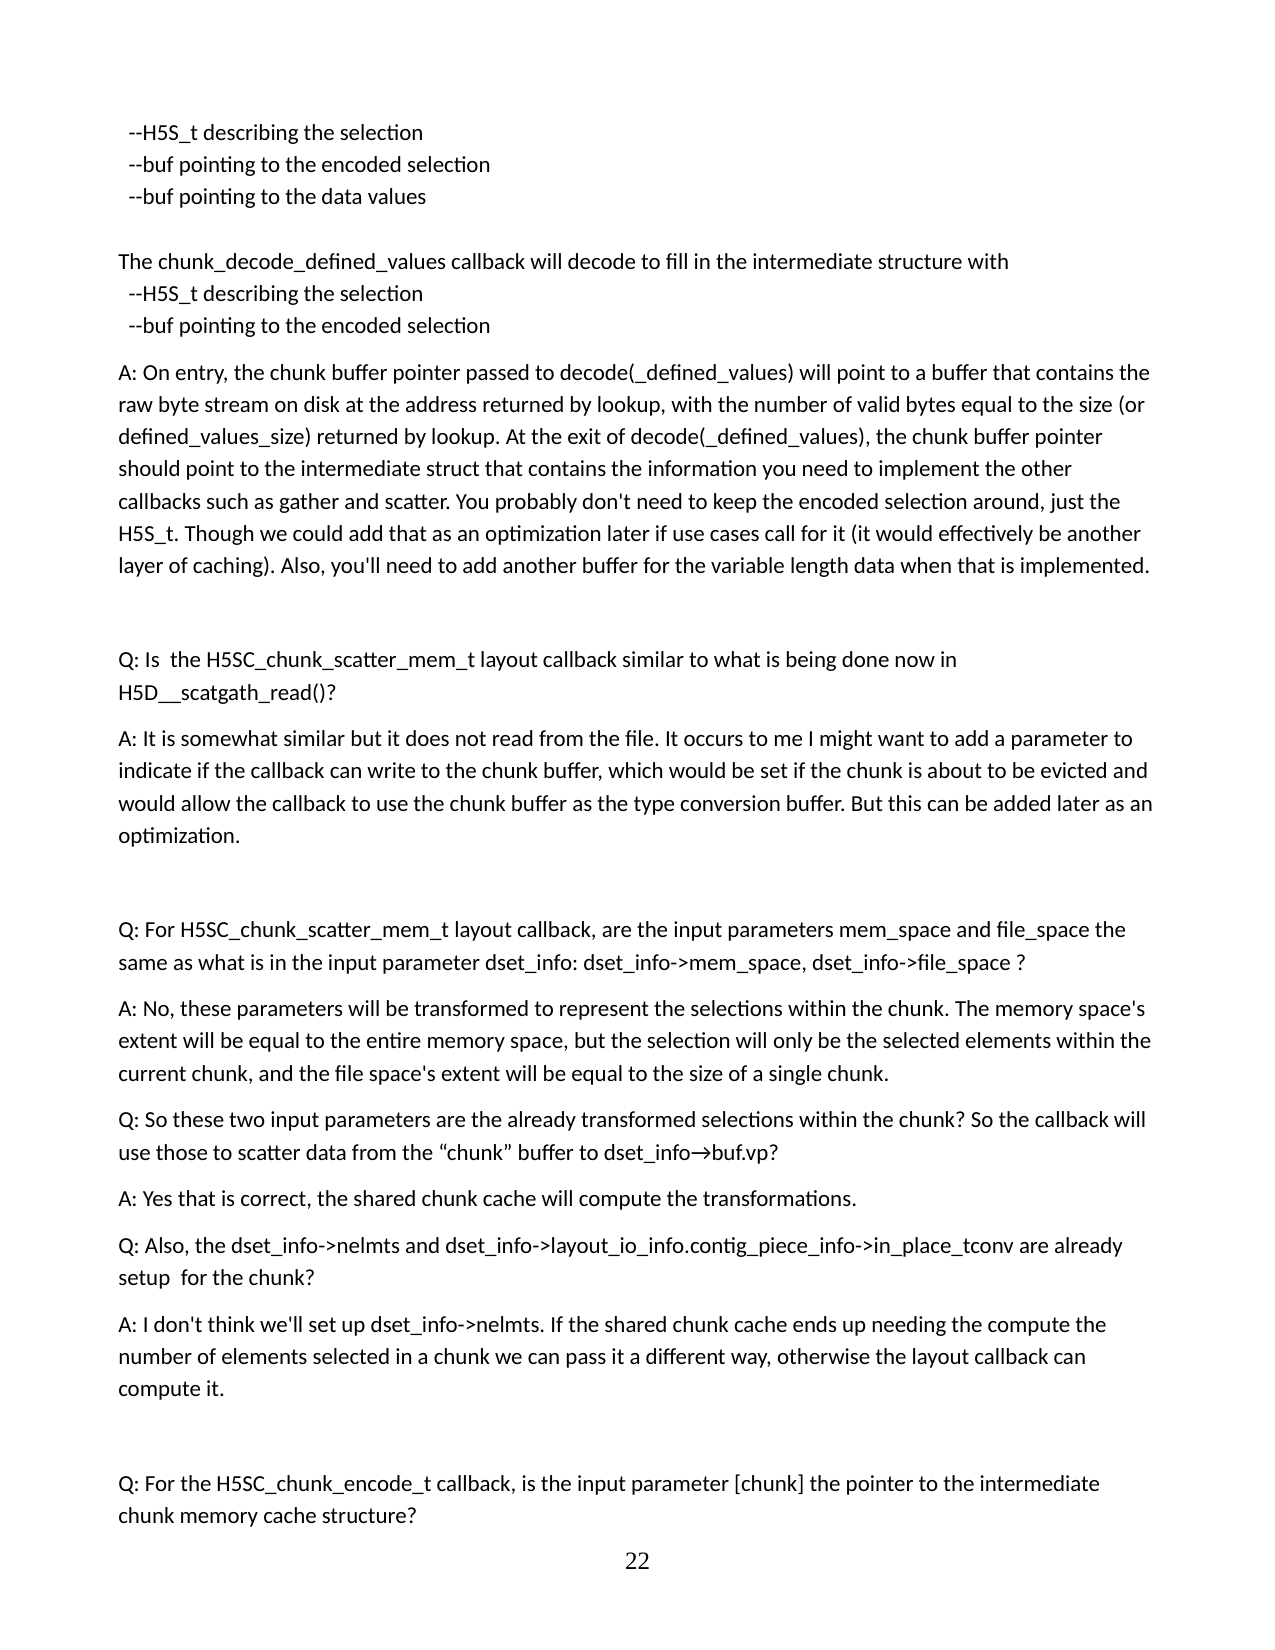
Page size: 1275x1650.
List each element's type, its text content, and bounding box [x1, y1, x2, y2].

text Q: Is the H5SC_chunk_scatter_mem_t layout callback similar to what is being done now in H5D__scatgath_read()? [118, 646, 1157, 706]
text A: On entry, the chunk buffer pointer passed to decode(_defined_values) will point to a buffer that contains the raw byte stream on disk at the address returned by lookup, with the number of valid bytes equal to the size (or defined_values_size) returned by lookup. At the exit of decode(_defined_values), the chunk buffer pointer should point to the intermediate struct that contains the information you need to implement the other callbacks such as gather and scatter. You probably don't need to keep the encoded selection around, just the H5S_t. Though we could add that as an optimization later if use cases call for it (it would effectively be another layer of caching). Also, you'll need to add another buffer for the variable length data when that is implemented. [118, 358, 1157, 579]
text A: Yes that is correct, the shared chunk cache will compute the transformations. [118, 1184, 1157, 1212]
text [118, 118, 1157, 339]
text Q: For the H5SC_chunk_encode_t callback, is the input parameter [chunk] the pointer to the intermediate chunk memory cache structure? [118, 1469, 1157, 1529]
text Q: So these two input parameters are the already transformed selections within the chunk? So the callback will use those to scatter data from the “chunk” buffer to dset_info→buf.vp? [118, 1106, 1157, 1166]
text A: It is somewhat similar but it does not read from the file. It occurs to me I might want to add a parameter to indicate if the callback can write to the chunk buffer, which would be set if the chunk is about to be evicted and would allow the callback to use the chunk buffer as the type conversion buffer. But this can be added later as an optimization. [118, 724, 1157, 849]
text A: I don't think we'll set up dset_info->nelmts. If the shared chunk cache ends up needing the compute the number of elements selected in a chunk we can pass it a different way, otherwise the layout callback can compute it. [118, 1310, 1157, 1403]
text Q: Also, the dset_info->nelmts and dset_info->layout_io_info.contig_piece_info->in_place_tconv are already setup for the chunk? [118, 1231, 1157, 1291]
text Q: For H5SC_chunk_scatter_mem_t layout callback, are the input parameters mem_space and file_space the same as what is in the input parameter dset_info: dset_info->mem_space, dset_info->file_space ? [118, 915, 1157, 976]
text A: No, these parameters will be transformed to represent the selections within the chunk. The memory space's extent will be equal to the entire memory space, but the selection will only be the selected elements within the current chunk, and the file space's extent will be equal to the size of a single chunk. [118, 994, 1157, 1087]
